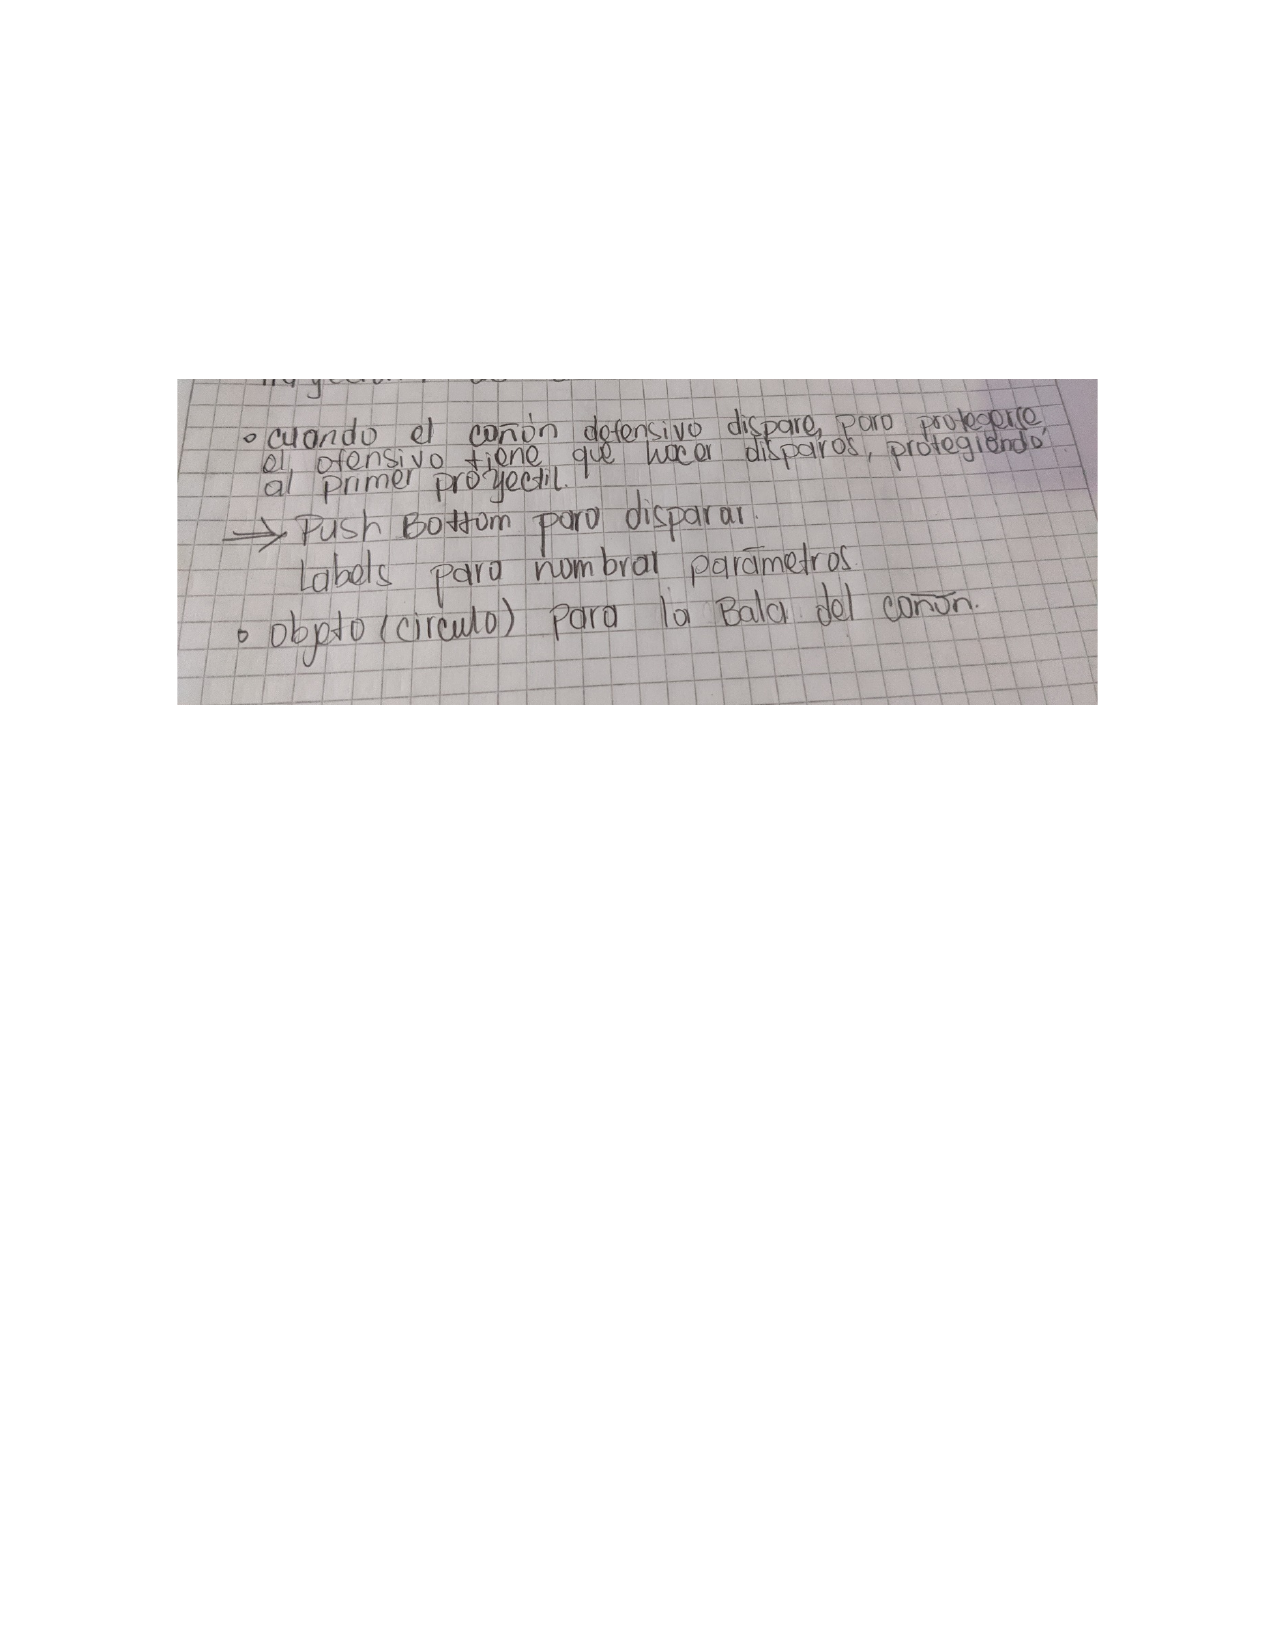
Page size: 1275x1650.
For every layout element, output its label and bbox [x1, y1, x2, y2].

picture [177, 379, 1098, 705]
